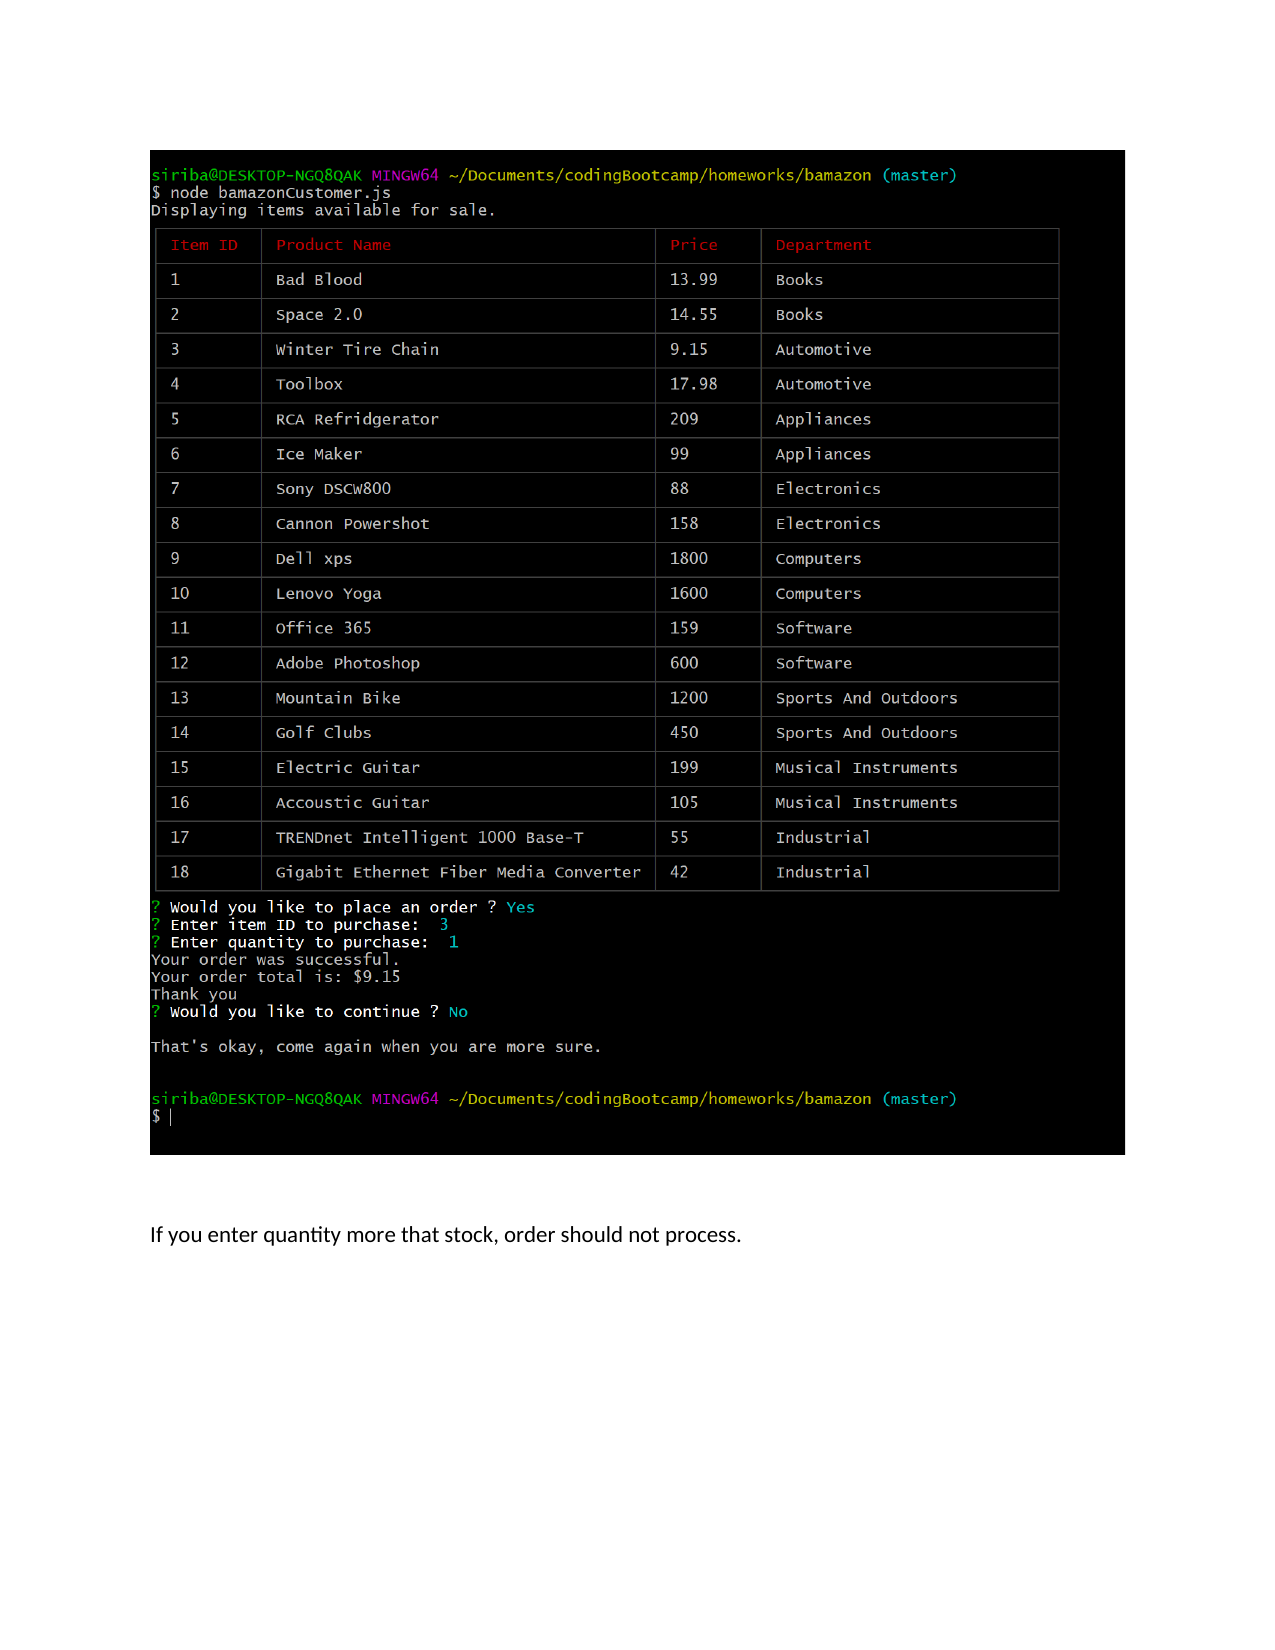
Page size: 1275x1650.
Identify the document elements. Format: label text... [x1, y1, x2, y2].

picture [150, 150, 1125, 1155]
text If you enter quantity more that stock, order should not process. [150, 1220, 1125, 1248]
